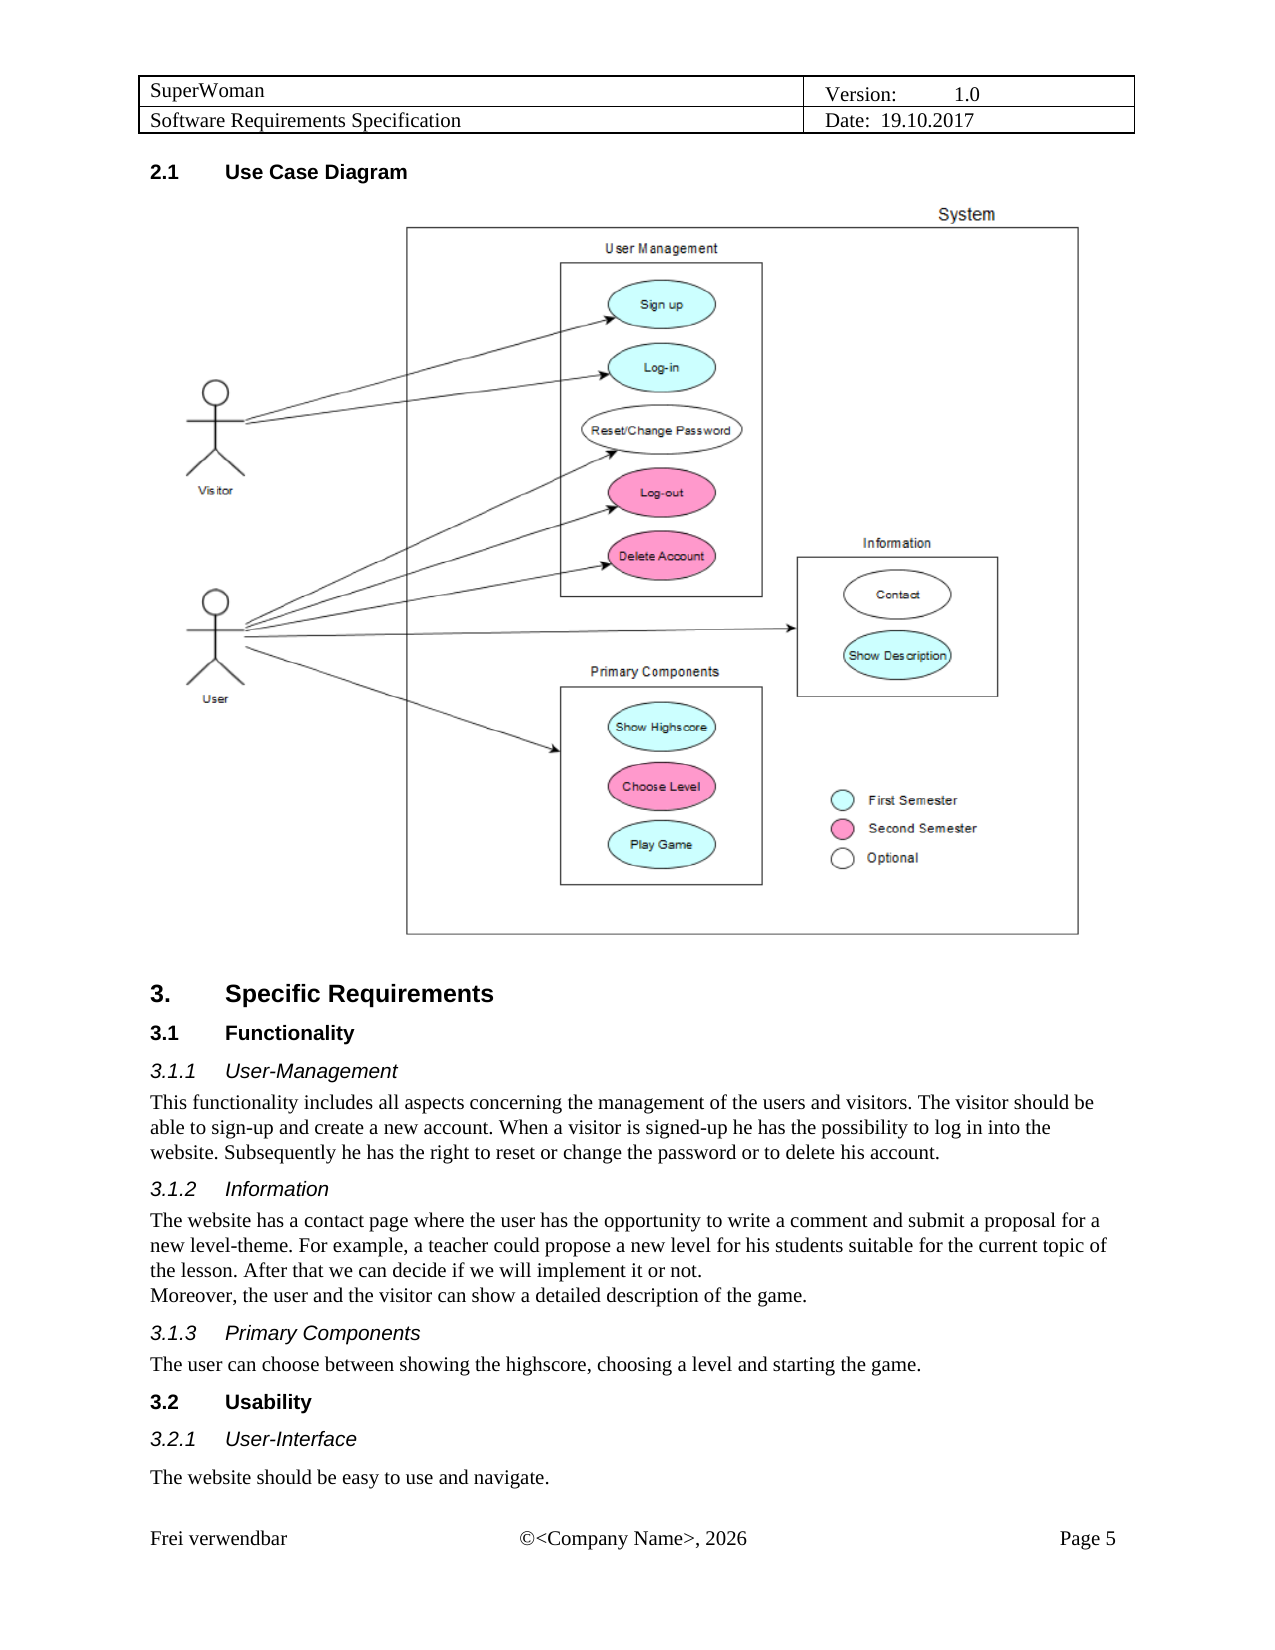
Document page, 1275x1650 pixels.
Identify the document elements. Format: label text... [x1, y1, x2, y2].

subtitle Primary Components [150, 1320, 1125, 1345]
picture [150, 190, 1125, 967]
text Moreover, the user and the visitor can show a detailed description of the game. [150, 1282, 1125, 1307]
text The website should be easy to use and navigate. [150, 1464, 1125, 1489]
subtitle Functionality [150, 1020, 1125, 1045]
subtitle Use Case Diagram [150, 159, 1125, 184]
text This functionality includes all aspects concerning the management of the users and visitors. The visitor should be able to sign-up and create a new account. When a visitor is signed-up he has the possibility to log in into the website. Subsequently he has the right to reset or change the password or to delete his account. [150, 1089, 1125, 1164]
subtitle Usability [150, 1389, 1125, 1414]
subtitle User-Management [150, 1057, 1125, 1082]
subtitle Specific Requirements [150, 979, 1125, 1007]
text The website has a contact page where the user has the opportunity to write a comment and submit a proposal for a new level-theme. For example, a teacher could propose a new level for his students suitable for the current topic of the lesson. After that we can decide if we will implement it or not. [150, 1207, 1125, 1282]
text The user can choose between showing the highscore, choosing a level and starting the game. [150, 1351, 1125, 1376]
subtitle Information [150, 1176, 1125, 1201]
subtitle User-Interface [150, 1426, 1125, 1451]
